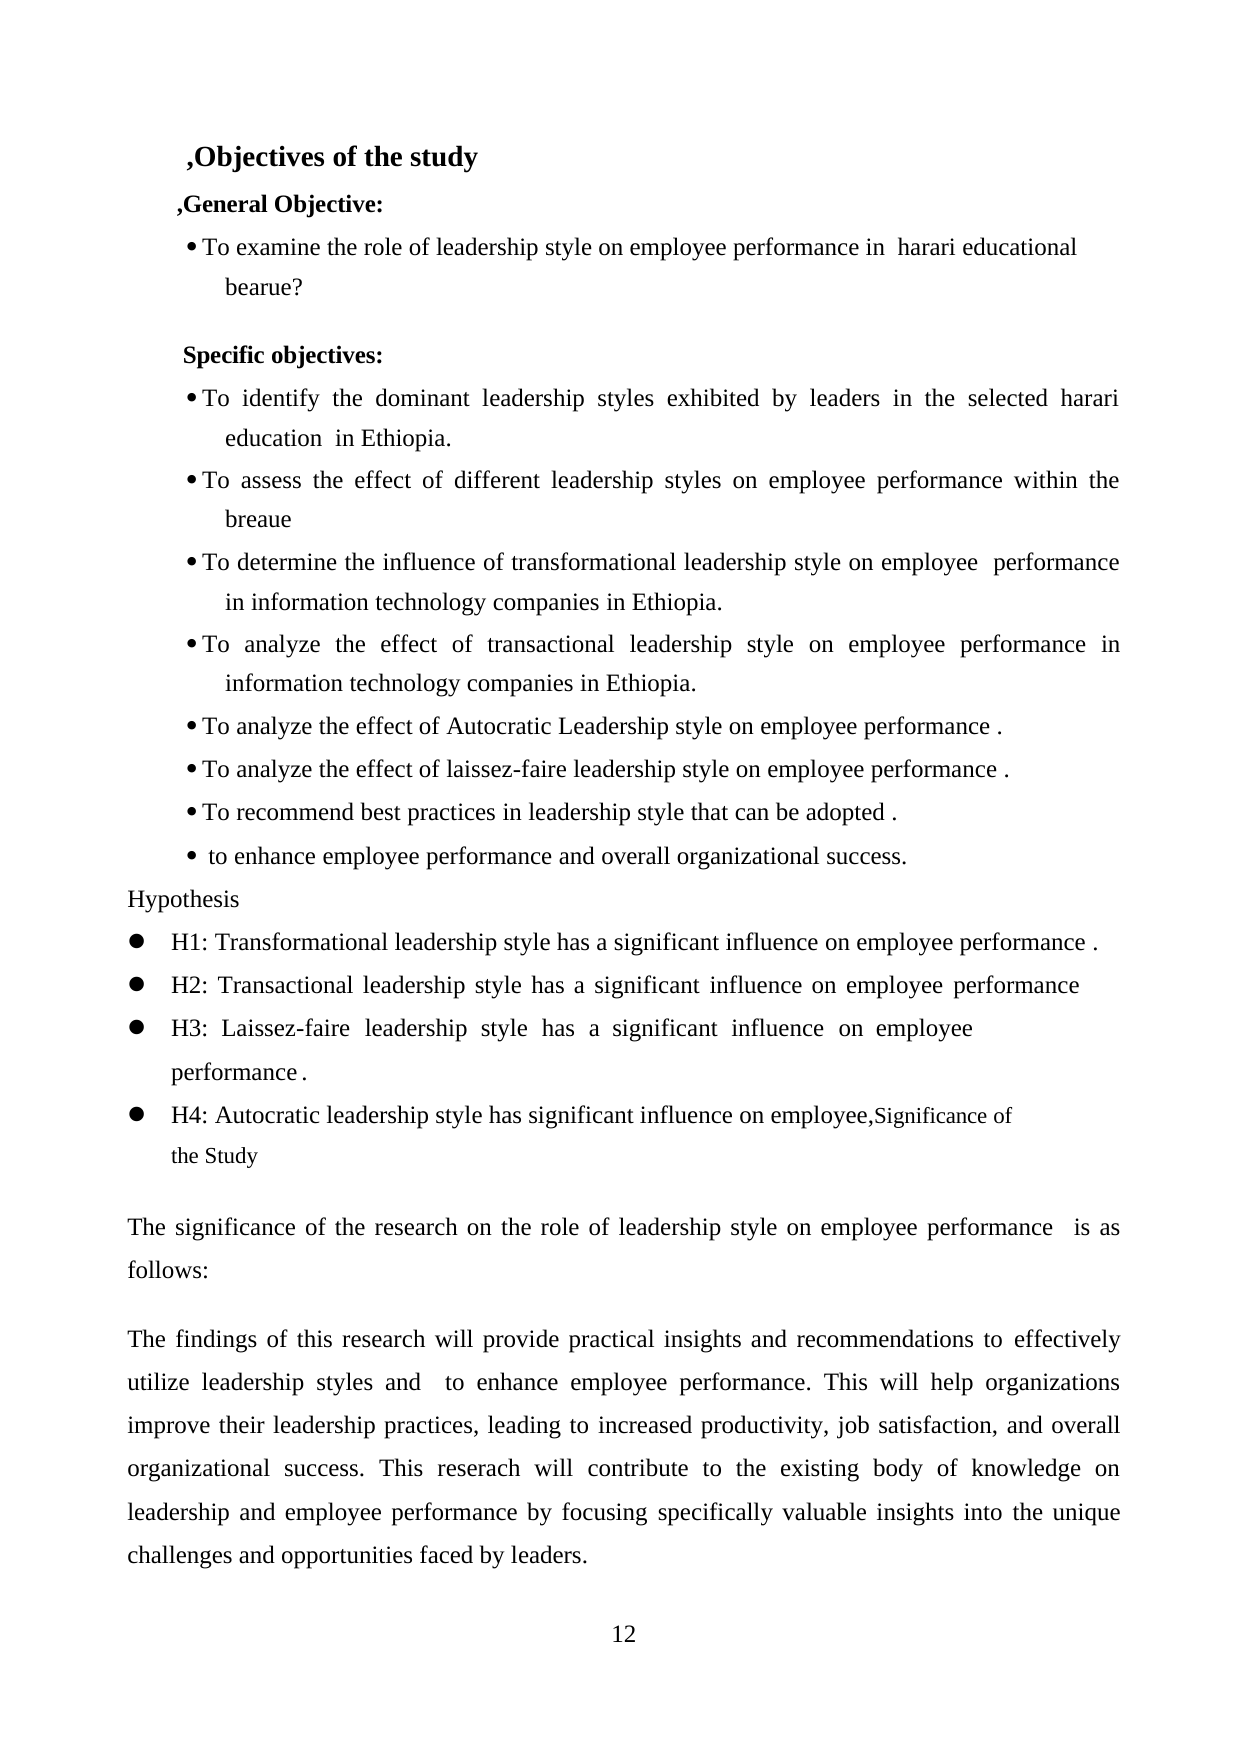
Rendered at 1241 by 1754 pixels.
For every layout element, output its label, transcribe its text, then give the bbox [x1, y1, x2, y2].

list To identify the dominant leadership styles exhibited by leaders in the selected harari education in Ethiopia. [187, 383, 1120, 451]
subtitle ,General Objective: [152, 189, 1209, 218]
list To analyze the effect of Autocratic Leadership style on employee performance . [187, 711, 1120, 740]
list To examine the role of leadership style on employee performance in harari educational bearue? [187, 232, 1087, 301]
list H4: Autocratic leadership style has significant influence on employee,Significance of the Study [127, 1100, 1027, 1168]
list To analyze the effect of transactional leadership style on employee performance in information technology companies in Ethiopia. [187, 629, 1120, 697]
list H1: Transformational leadership style has a significant influence on employee performance . [127, 927, 1108, 956]
subtitle ,Objectives of the study [150, 139, 1209, 173]
list H3: Laissez-faire leadership style has a significant influence on employee performance. [127, 1013, 1109, 1085]
text The significance of the research on the role of leadership style on employee performance is as follows: [127, 1212, 1120, 1284]
list to enhance employee performance and overall organizational success. [187, 841, 1120, 870]
list H2: Transactional leadership style has a significant influence on employee performance [127, 970, 1109, 999]
list To assess the effect of different leadership styles on employee performance within the breaue [187, 465, 1120, 533]
list To determine the influence of transformational leadership style on employee performance in information technology companies in Ethiopia. [187, 547, 1119, 615]
list To analyze the effect of laissez-faire leadership style on employee performance . [187, 754, 1120, 783]
subtitle Specific objectives: [126, 340, 1209, 368]
list To recommend best practices in leadership style that can be adopted . [187, 797, 1120, 826]
text The findings of this research will provide practical insights and recommendations to effectively utilize leadership styles and to enhance employee performance. This will help organizations improve their leadership practices, leading to increased productivity, job satisfaction, and overall organizational success. This reserach will contribute to the existing body of knowledge on leadership and employee performance by focusing specifically valuable insights into the unique challenges and opportunities faced by leaders. [127, 1324, 1121, 1568]
text Hypothesis [127, 884, 1209, 913]
